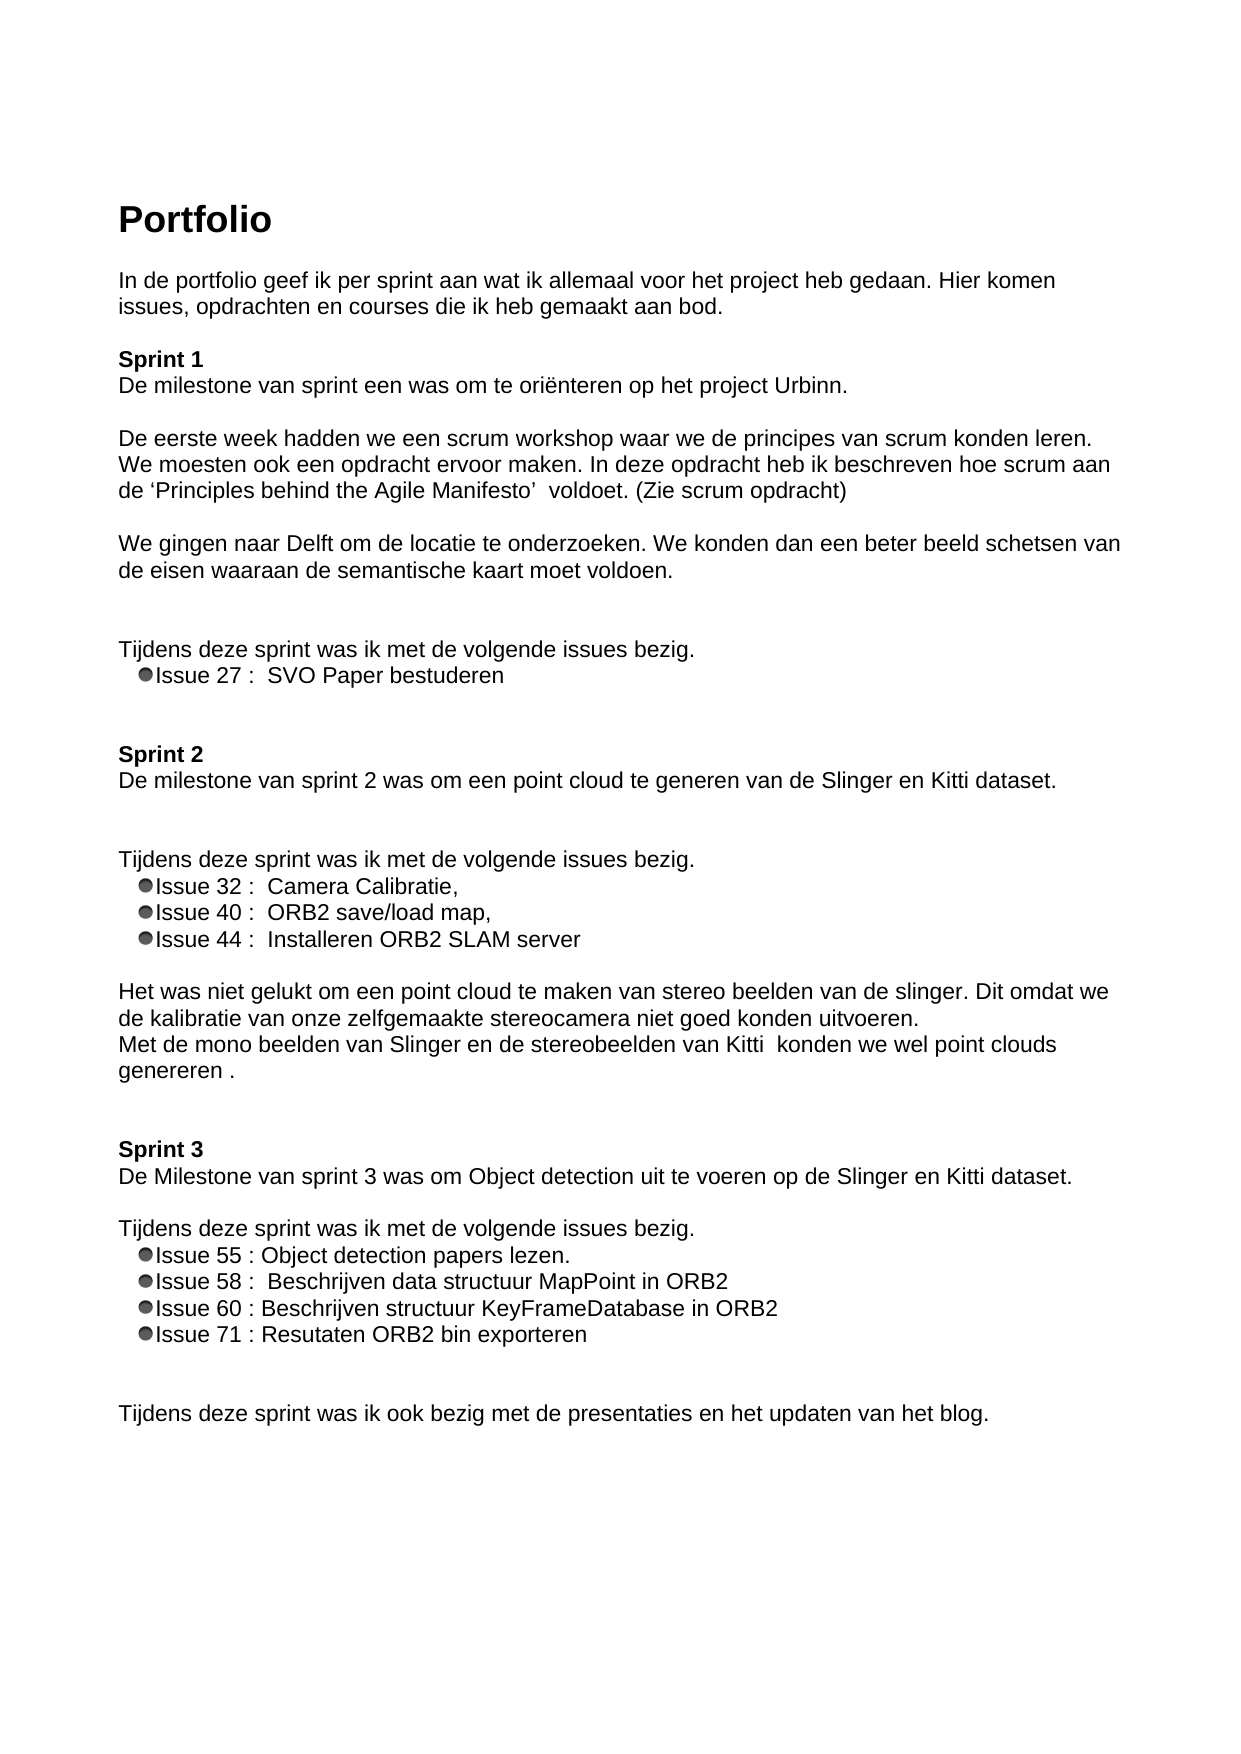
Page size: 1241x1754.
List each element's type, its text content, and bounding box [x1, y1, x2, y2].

text De Milestone van sprint 3 was om Object detection uit te voeren op de Slinger en Kitti dataset. [118, 1163, 1122, 1189]
picture [137, 877, 154, 895]
list Issue 55 : Object detection papers lezen. [137, 1242, 1122, 1268]
text Sprint 3 [118, 1136, 1122, 1163]
text De milestone van sprint een was om te oriënteren op het project Urbinn. [118, 372, 1122, 398]
text De eerste week hadden we een scrum workshop waar we de principes van scrum konden leren. We moesten ook een opdracht ervoor maken. In deze opdracht heb ik beschreven hoe scrum aan de ‘Principles behind the Agile Manifesto’ voldoet. (Zie scrum opdracht) [118, 425, 1122, 504]
picture [137, 904, 154, 921]
list Issue 44 : Installeren ORB2 SLAM server [137, 926, 1122, 952]
text In de portfolio geef ik per sprint aan wat ik allemaal voor het project heb gedaan. Hier komen issues, opdrachten en courses die ik heb gemaakt aan bod. [118, 267, 1122, 319]
text Met de mono beelden van Slinger en de stereobeelden van Kitti konden we wel point clouds genereren . [118, 1031, 1122, 1084]
list Issue 60 : Beschrijven structuur KeyFrameDatabase in ORB2 [137, 1294, 1122, 1321]
list Issue 58 : Beschrijven data structuur MapPoint in ORB2 [137, 1268, 1122, 1294]
picture [137, 1273, 154, 1290]
text Tijdens deze sprint was ik met de volgende issues bezig. [118, 1215, 1122, 1242]
picture [137, 930, 154, 947]
picture [137, 666, 154, 684]
text We gingen naar Delft om de locatie te onderzoeken. We konden dan een beter beeld schetsen van de eisen waaraan de semantische kaart moet voldoen. [118, 530, 1122, 583]
text De milestone van sprint 2 was om een point cloud te generen van de Slinger en Kitti dataset. [118, 767, 1122, 794]
text Sprint 2 [118, 741, 1122, 767]
list Issue 40 : ORB2 save/load map, [137, 899, 1122, 926]
text Tijdens deze sprint was ik met de volgende issues bezig. [118, 636, 1122, 662]
text Tijdens deze sprint was ik met de volgende issues bezig. [118, 846, 1122, 873]
list Issue 27 : SVO Paper bestuderen [137, 662, 1122, 688]
picture [137, 1246, 154, 1264]
text Sprint 1 [118, 346, 1122, 372]
list Issue 71 : Resutaten ORB2 bin exporteren [137, 1321, 1122, 1347]
subtitle Portfolio [118, 197, 1122, 240]
list Issue 32 : Camera Calibratie, [137, 873, 1122, 899]
text Het was niet gelukt om een point cloud te maken van stereo beelden van de slinger. Dit omdat we de kalibratie van onze zelfgemaakte stereocamera niet goed konden uitvoeren. [118, 978, 1122, 1031]
text Tijdens deze sprint was ik ook bezig met de presentaties en het updaten van het blog. [118, 1400, 1122, 1426]
picture [137, 1325, 154, 1343]
picture [137, 1299, 154, 1316]
